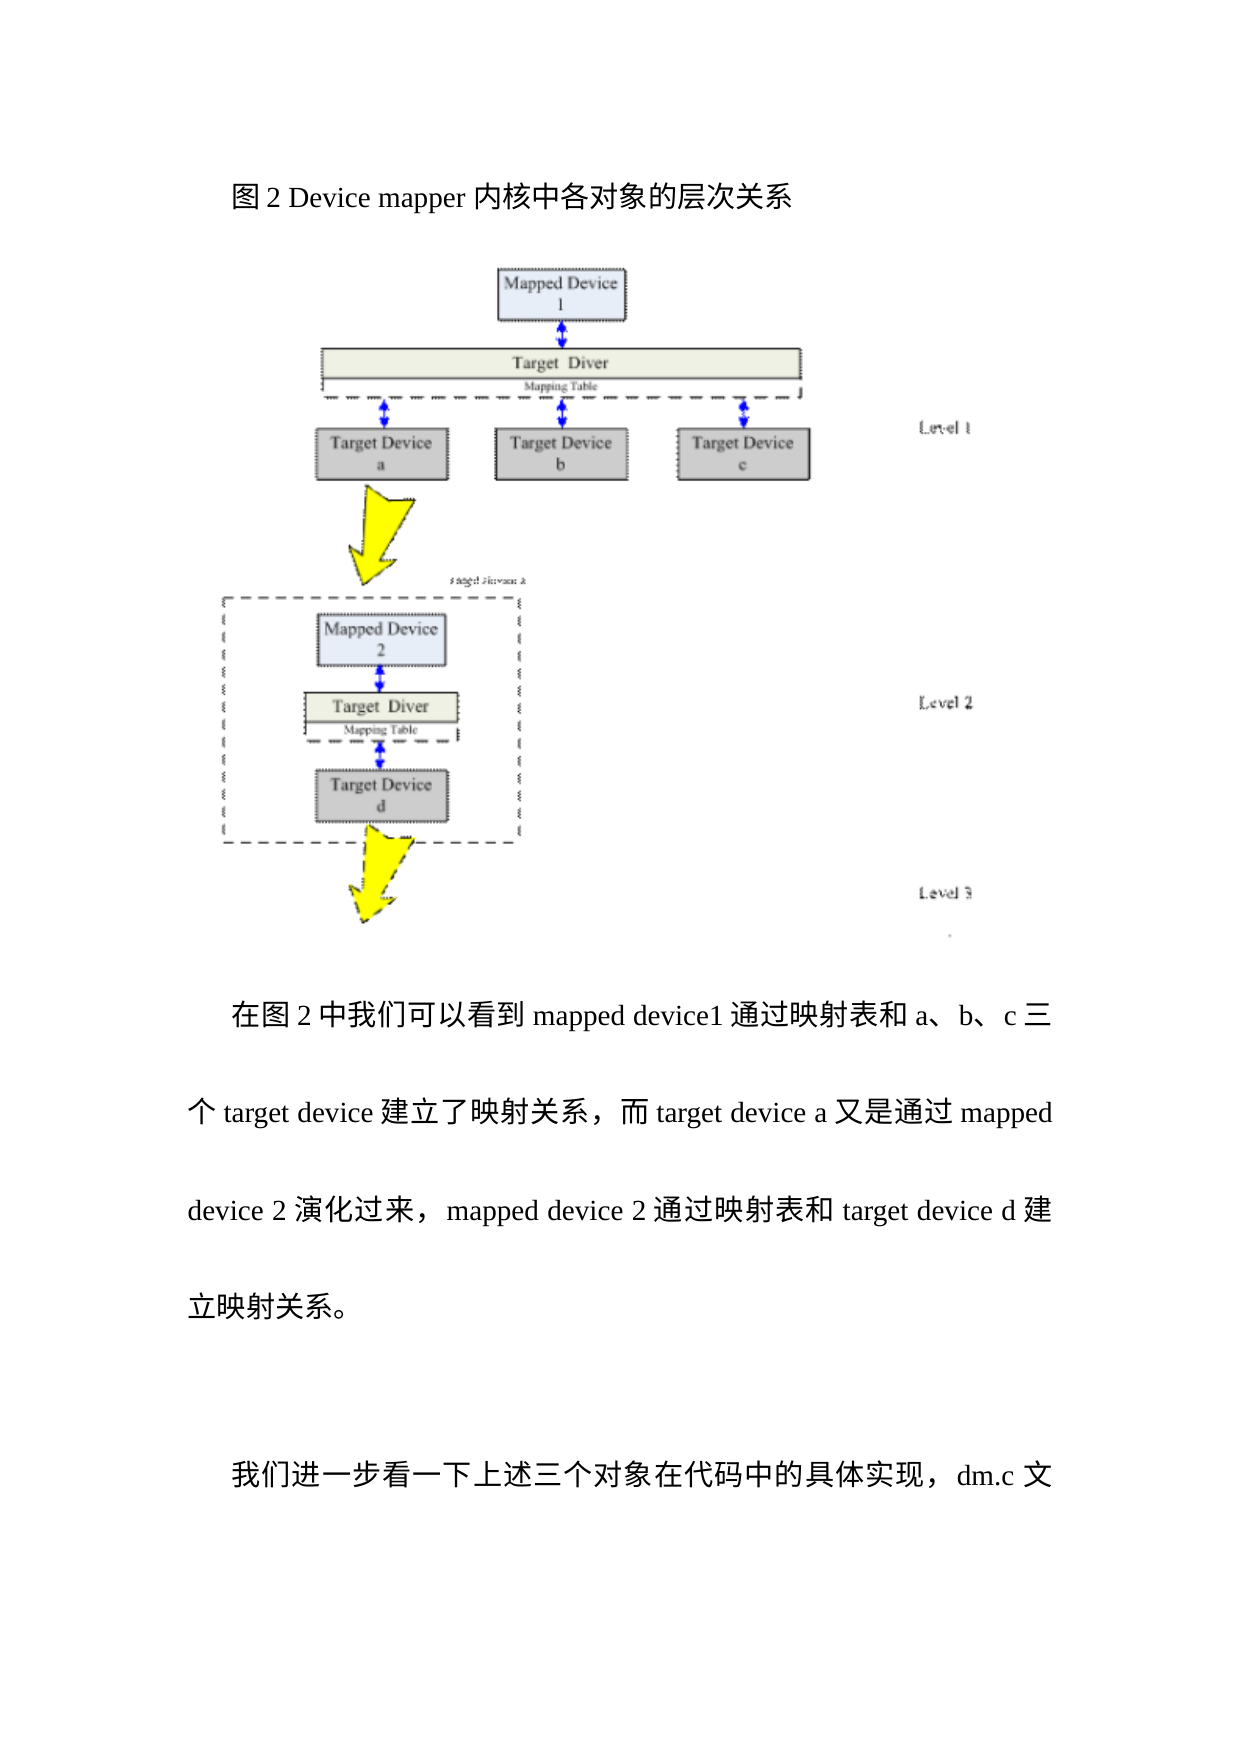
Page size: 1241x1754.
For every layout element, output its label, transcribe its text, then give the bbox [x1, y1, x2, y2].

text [187, 1440, 1053, 1505]
text 在图2中我们可以看到mapped device1通过映射表和a、b、c三个target device建立了映射关系，而target device a又是通过mapped device 2演化过来，mapped device 2通过映射表和target device d建立映射关系。 [187, 980, 1053, 1337]
text 图2 Device mapper 内核中各对象的层次关系 [187, 162, 1053, 227]
picture [202, 248, 1038, 944]
